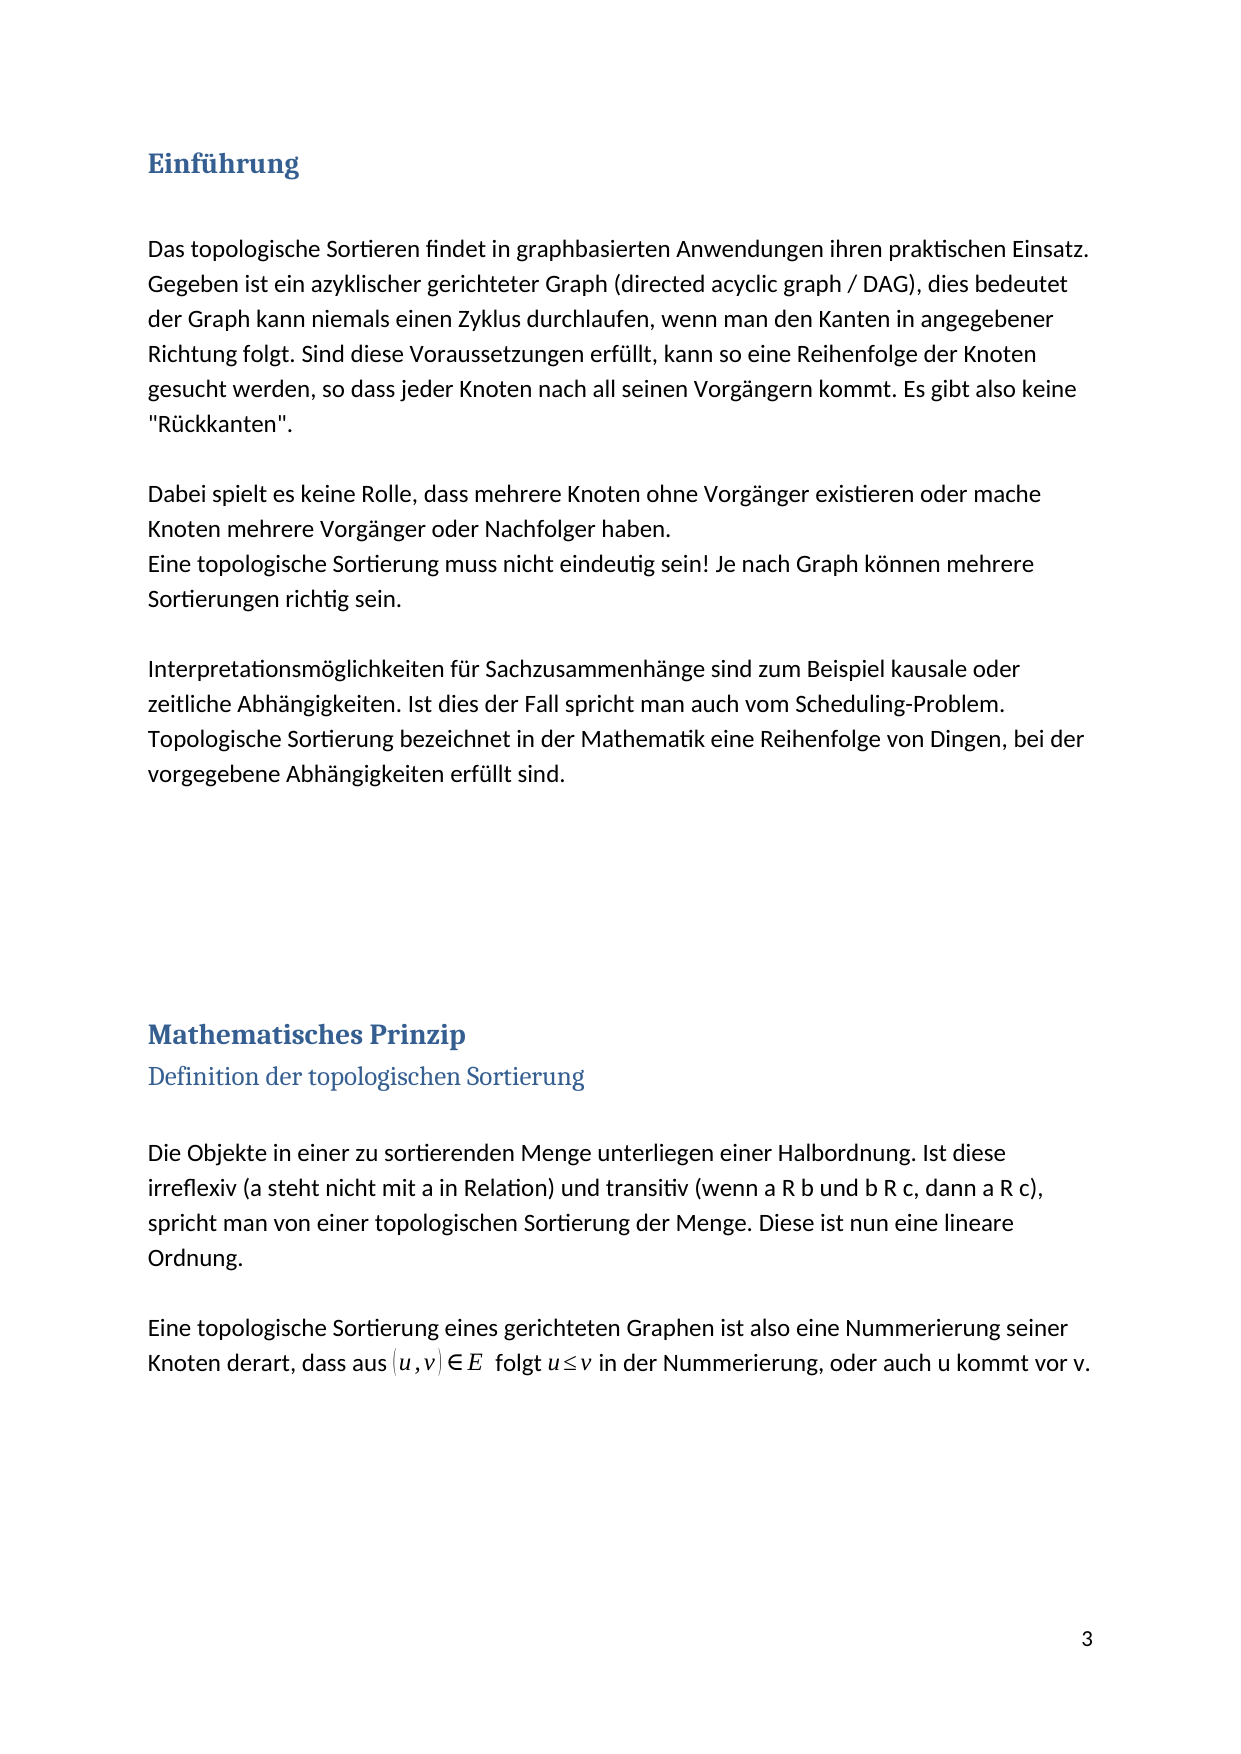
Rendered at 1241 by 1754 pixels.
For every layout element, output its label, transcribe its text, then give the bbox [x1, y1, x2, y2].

text Das topologische Sortieren findet in graphbasierten Anwendungen ihren praktischen Einsatz. [148, 233, 1093, 263]
subtitle Einführung [148, 148, 1093, 181]
text Eine topologische Sortierung eines gerichteten Graphen ist also eine Nummerierung seiner Knoten derart, dass aus folgt in der Nummerierung, oder auch u kommt vor v. [148, 1312, 1093, 1378]
text Dabei spielt es keine Rolle, dass mehrere Knoten ohne Vorgänger existieren oder mache Knoten mehrere Vorgänger oder Nachfolger haben. [148, 478, 1093, 543]
text Eine topologische Sortierung muss nicht eindeutig sein! Je nach Graph können mehrere Sortierungen richtig sein. [148, 548, 1093, 613]
text Topologische Sortierung bezeichnet in der Mathematik eine Reihenfolge von Dingen, bei der vorgegebene Abhängigkeiten erfüllt sind. [148, 723, 1093, 788]
subtitle Definition der topologischen Sortierung [148, 1061, 1093, 1092]
text Die Objekte in einer zu sortierenden Menge unterliegen einer Halbordnung. Ist diese irreflexiv (a steht nicht mit a in Relation) und transitiv (wenn a R b und b R c, dann a R c), spricht man von einer topologischen Sortierung der Menge. Diese ist nun eine lineare Ordnung. [148, 1137, 1093, 1273]
text Interpretationsmöglichkeiten für Sachzusammenhänge sind zum Beispiel kausale oder zeitliche Abhängigkeiten. Ist dies der Fall spricht man auch vom Scheduling-Problem. [148, 653, 1093, 718]
text Gegeben ist ein azyklischer gerichteter Graph (directed acyclic graph / DAG), dies bedeutet der Graph kann niemals einen Zyklus durchlaufen, wenn man den Kanten in angegebener Richtung folgt. Sind diese Voraussetzungen erfüllt, kann so eine Reihenfolge der Knoten gesucht werden, so dass jeder Knoten nach all seinen Vorgängern kommt. Es gibt also keine "Rückkanten". [148, 268, 1093, 438]
subtitle Mathematisches Prinzip [148, 1018, 1093, 1051]
